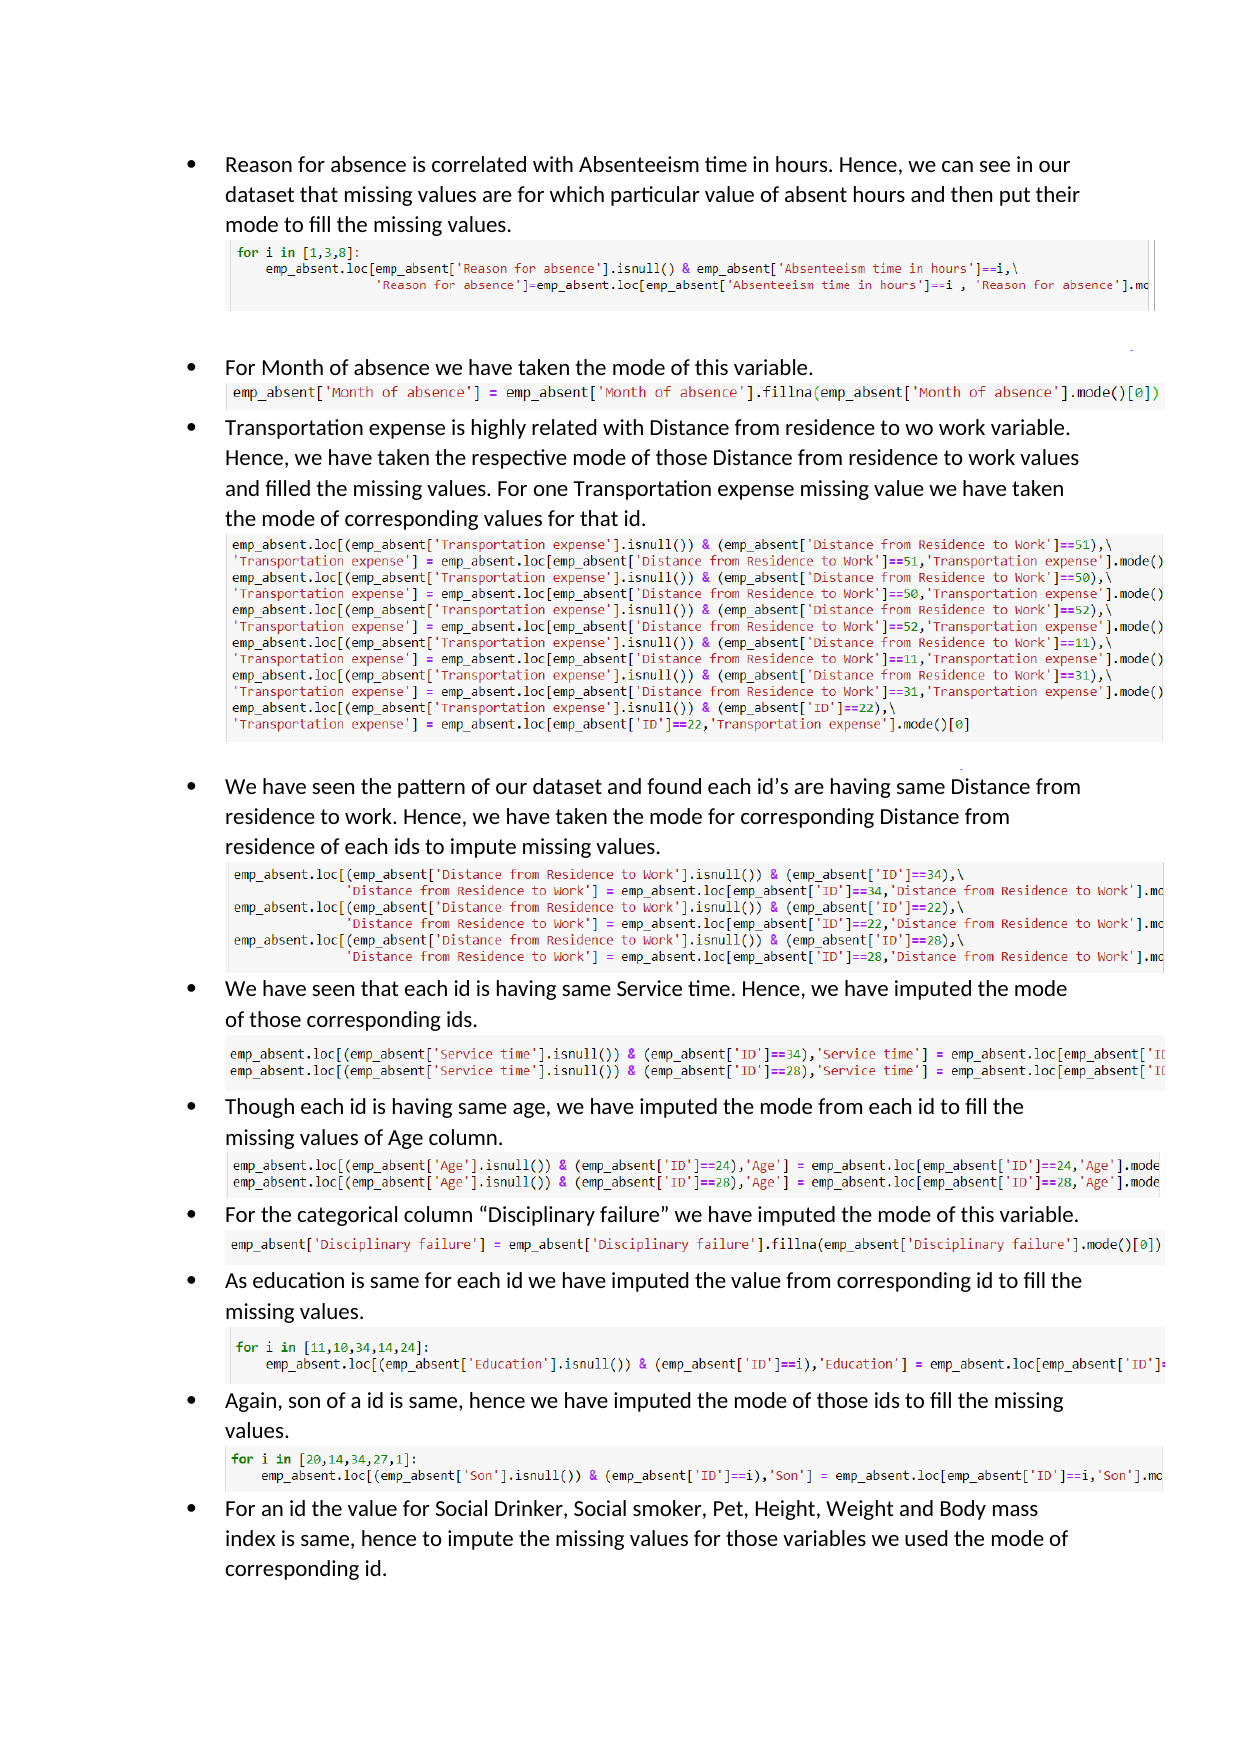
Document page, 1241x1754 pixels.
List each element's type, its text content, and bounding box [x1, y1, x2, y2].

list Reason for absence is correlated with Absenteeism time in hours. Hence, we can see in our dataset that missing values are for which particular value of absent hours and then put their mode to fill the missing values. [187, 150, 1090, 238]
picture [225, 1152, 1166, 1198]
picture [225, 1035, 1166, 1091]
picture [225, 240, 1166, 351]
list For Month of absence we have taken the mode of this variable. [187, 353, 1090, 381]
list For an id the value for Social Drinker, Social smoker, Pet, Height, Weight and Body mass index is same, hence to impute the missing values for those variables we used the mode of corresponding id. [187, 1494, 1090, 1582]
picture [225, 534, 1166, 770]
list Though each id is having same age, we have imputed the mode from each id to fill the missing values of Age column. [187, 1092, 1090, 1151]
list As education is same for each id we have imputed the value from corresponding id to fill the missing values. [187, 1267, 1090, 1325]
picture [225, 383, 1166, 410]
list We have seen the pattern of our dataset and found each id’s are having same Distance from residence to work. Hence, we have taken the mode for corresponding Distance from residence of each ids to impute missing values. [187, 772, 1090, 860]
picture [225, 1230, 1166, 1265]
list We have seen that each id is having same Service time. Hence, we have imputed the mode of those corresponding ids. [187, 974, 1090, 1033]
picture [225, 1446, 1166, 1492]
picture [225, 862, 1166, 973]
list Again, son of a id is same, hence we have imputed the mode of those ids to fill the missing values. [187, 1386, 1090, 1444]
list For the categorical column “Disciplinary failure” we have imputed the mode of this variable. [187, 1200, 1090, 1228]
picture [225, 1327, 1166, 1384]
list Transportation expense is highly related with Distance from residence to wo work variable. Hence, we have taken the respective mode of those Distance from residence to work values and filled the missing values. For one Transportation expense missing value we have taken the mode of corresponding values for that id. [187, 413, 1090, 532]
